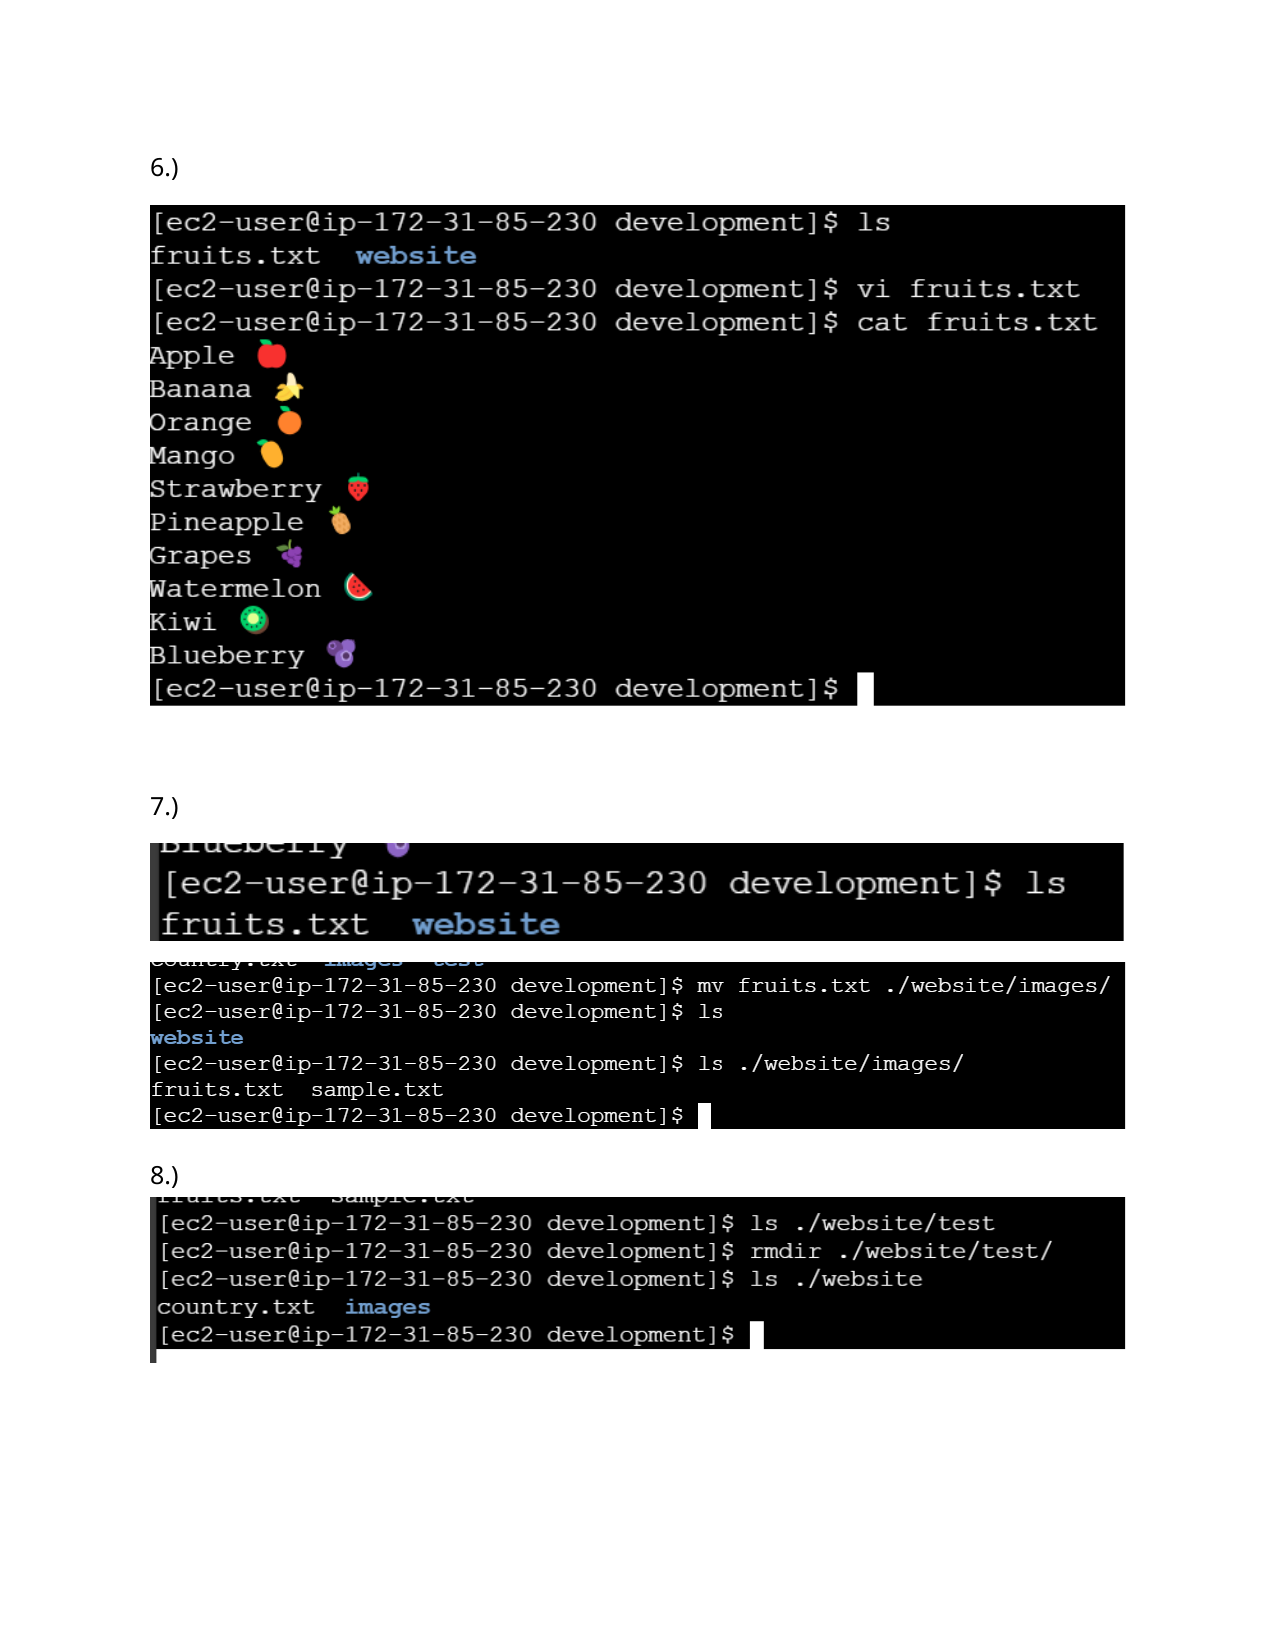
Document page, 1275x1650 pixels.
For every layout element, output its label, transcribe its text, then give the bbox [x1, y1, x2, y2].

picture [150, 962, 1125, 1137]
picture [150, 1197, 1125, 1363]
text 8.) [150, 1158, 1125, 1197]
text 7.) [150, 788, 1125, 822]
picture [150, 205, 1125, 711]
picture [150, 843, 1124, 941]
text 6.) [150, 150, 1125, 184]
